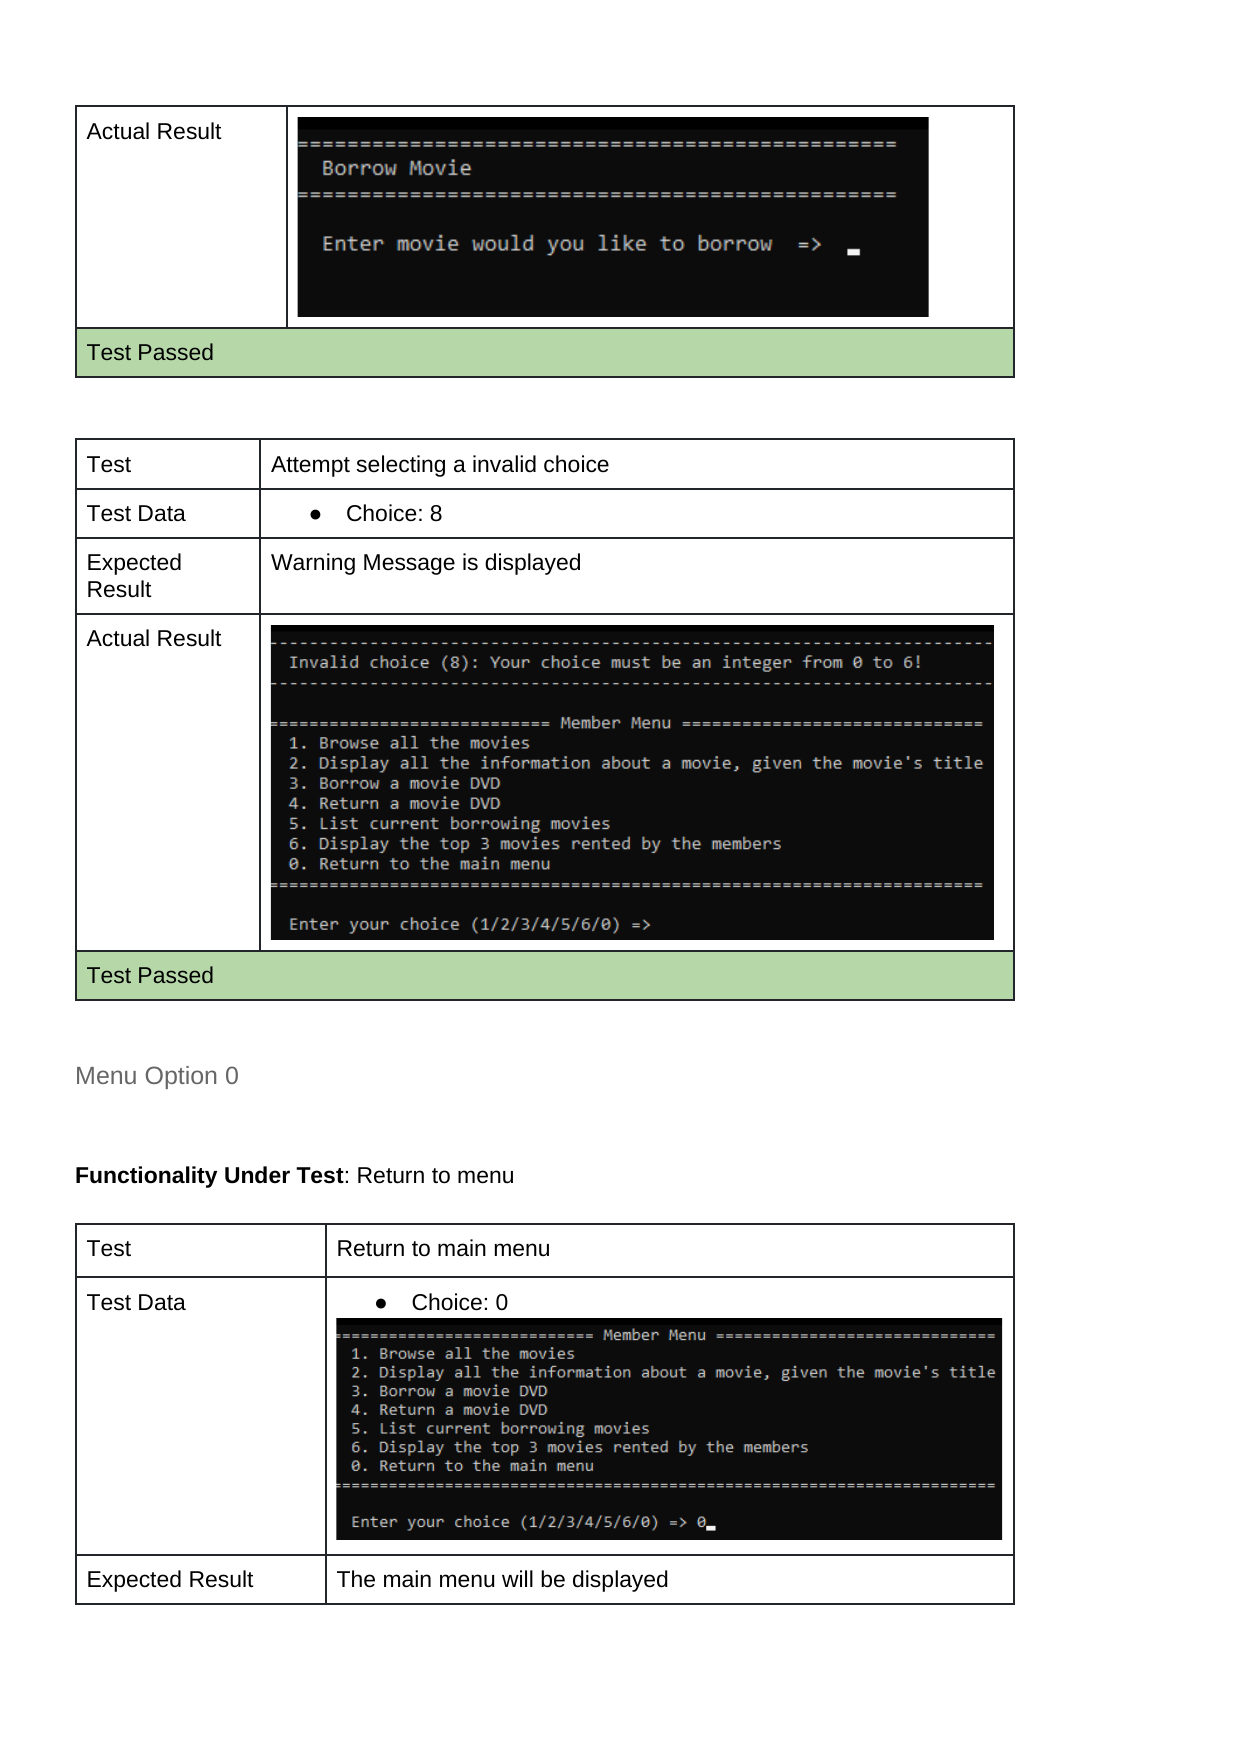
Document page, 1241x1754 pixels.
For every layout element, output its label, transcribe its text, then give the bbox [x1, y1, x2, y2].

table_cell Expected Result [77, 539, 259, 612]
subtitle Menu Option 0 [75, 1061, 1165, 1089]
table_header Test [77, 440, 259, 488]
picture [297, 117, 929, 317]
table_cell Test Passed [77, 952, 1013, 999]
table_cell [288, 107, 1013, 327]
table_cell Test Data [77, 490, 259, 537]
table_cell Actual Result [77, 615, 259, 950]
text Functionality Under Test: Return to menu [75, 1162, 1165, 1189]
table_cell Test Passed [77, 329, 1013, 376]
table_cell Warning Message is displayed [261, 539, 1013, 612]
table_cell The main menu will be displayed [327, 1556, 1013, 1603]
table_cell Choice: 8 [261, 490, 1013, 537]
picture [336, 1318, 1003, 1540]
table_cell Actual Result [77, 107, 286, 327]
table_cell [261, 615, 1013, 950]
table_cell Test Data [77, 1278, 325, 1554]
table_cell Expected Result [77, 1556, 325, 1603]
table_header Return to main menu [327, 1225, 1013, 1276]
table_header Test [77, 1225, 325, 1276]
table_cell Choice: 0 [327, 1278, 1013, 1554]
picture [270, 625, 994, 940]
table_header Attempt selecting a invalid choice [261, 440, 1013, 488]
